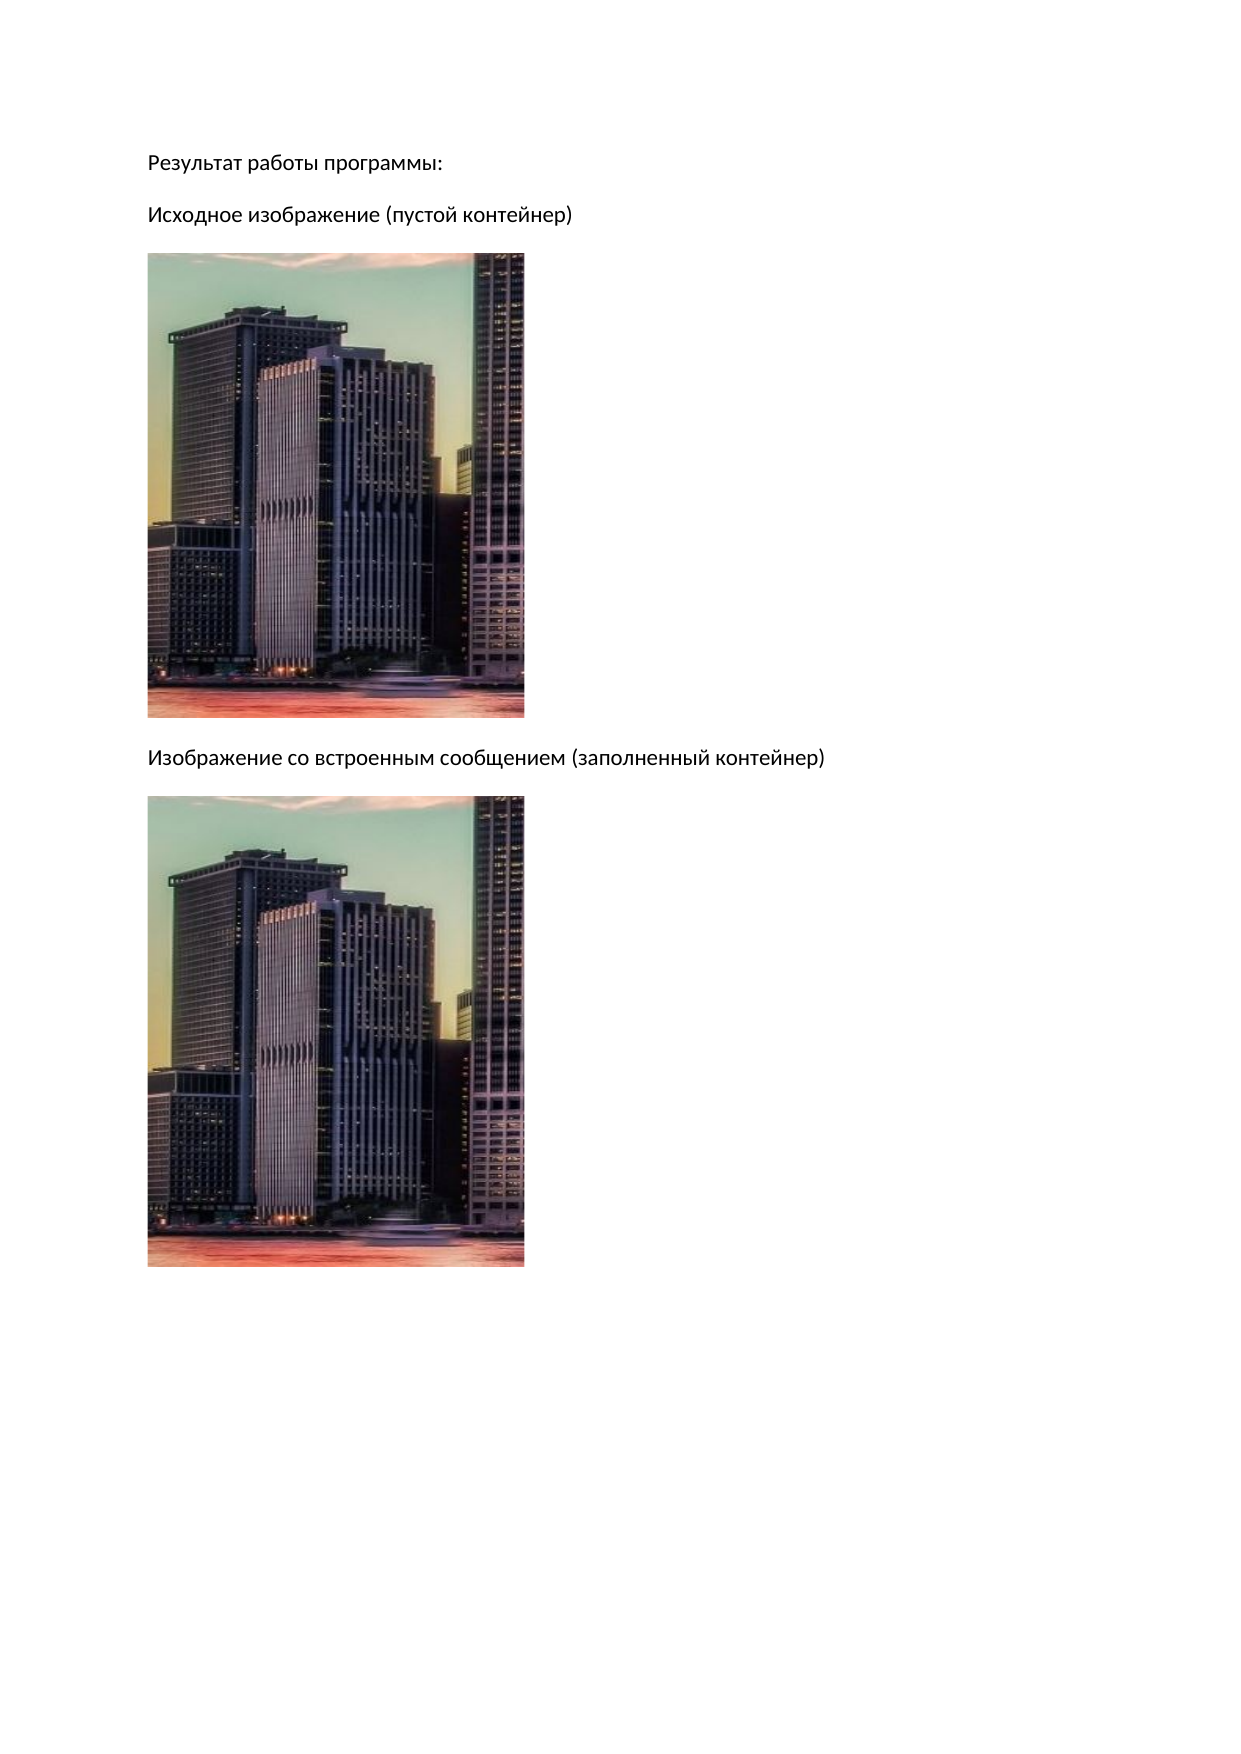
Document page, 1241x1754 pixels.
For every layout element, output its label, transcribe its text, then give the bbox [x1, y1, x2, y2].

text Изображение со встроенным сообщением (заполненный контейнер) [148, 743, 1093, 771]
picture [147, 796, 525, 1267]
text Исходное изображение (пустой контейнер) [148, 201, 1093, 229]
picture [147, 253, 525, 718]
text Результат работы программы: [148, 148, 1093, 176]
